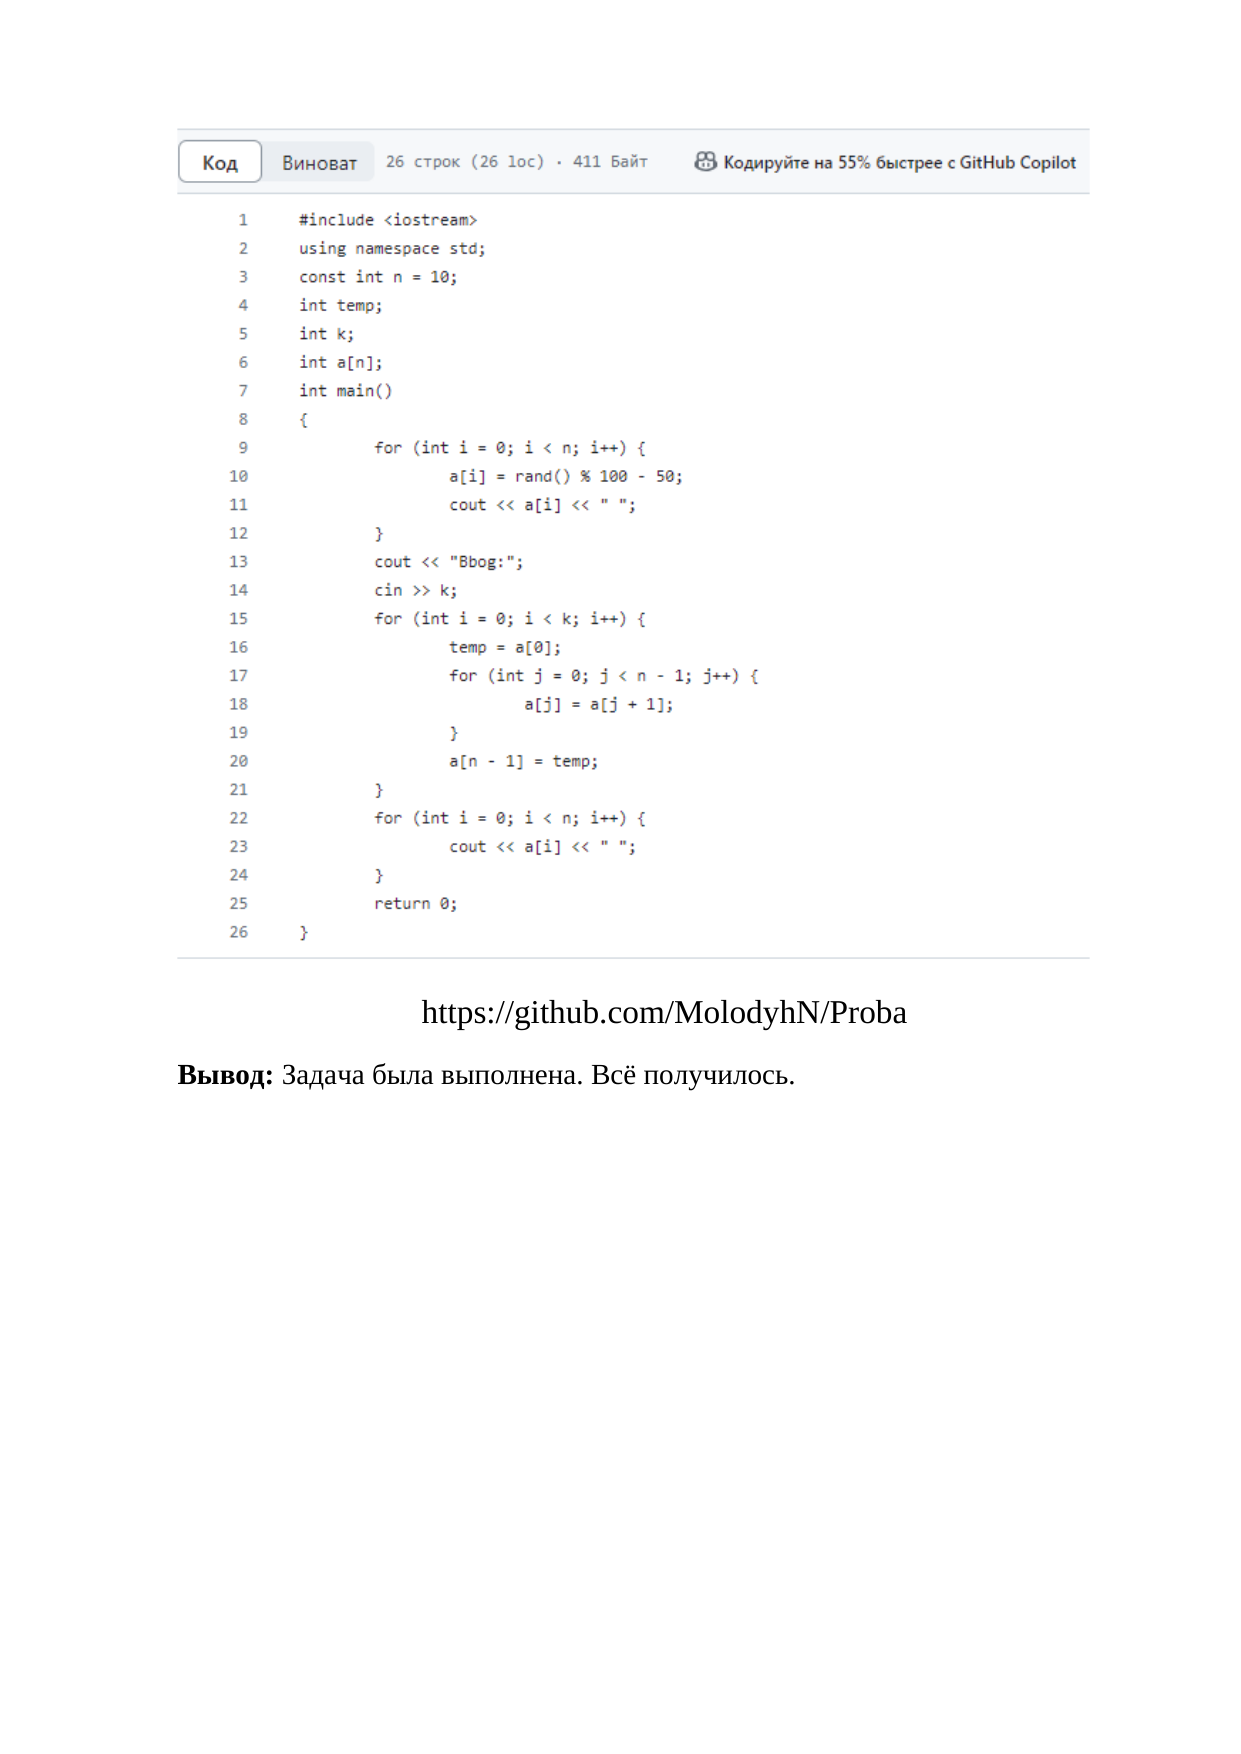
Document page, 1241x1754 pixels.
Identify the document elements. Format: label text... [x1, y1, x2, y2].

text Вывод: Задача была выполнена. Всё получилось. [177, 1057, 1152, 1090]
picture [177, 118, 1090, 967]
text https://github.com/MolodyhN/Proba [177, 992, 1152, 1030]
